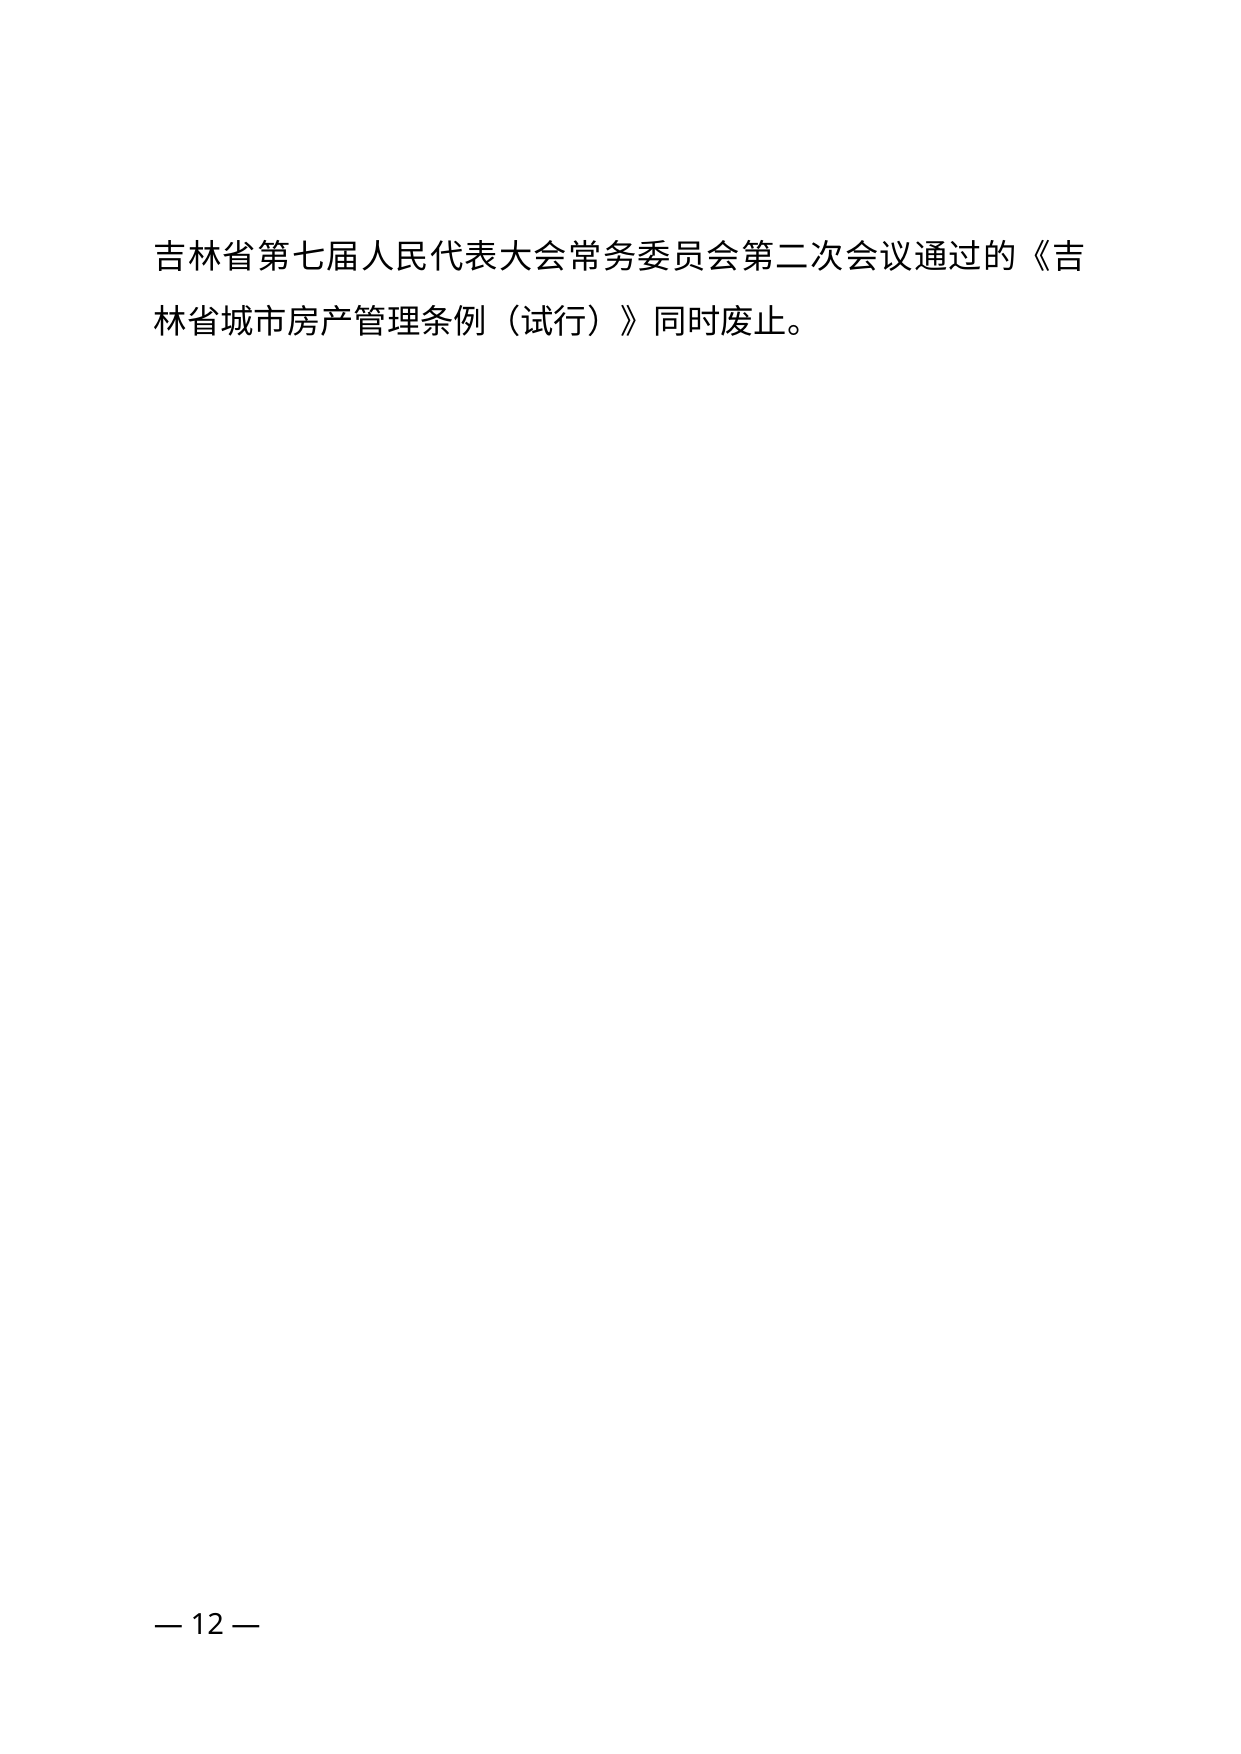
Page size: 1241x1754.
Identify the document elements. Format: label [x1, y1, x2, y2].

text [153, 221, 1087, 351]
